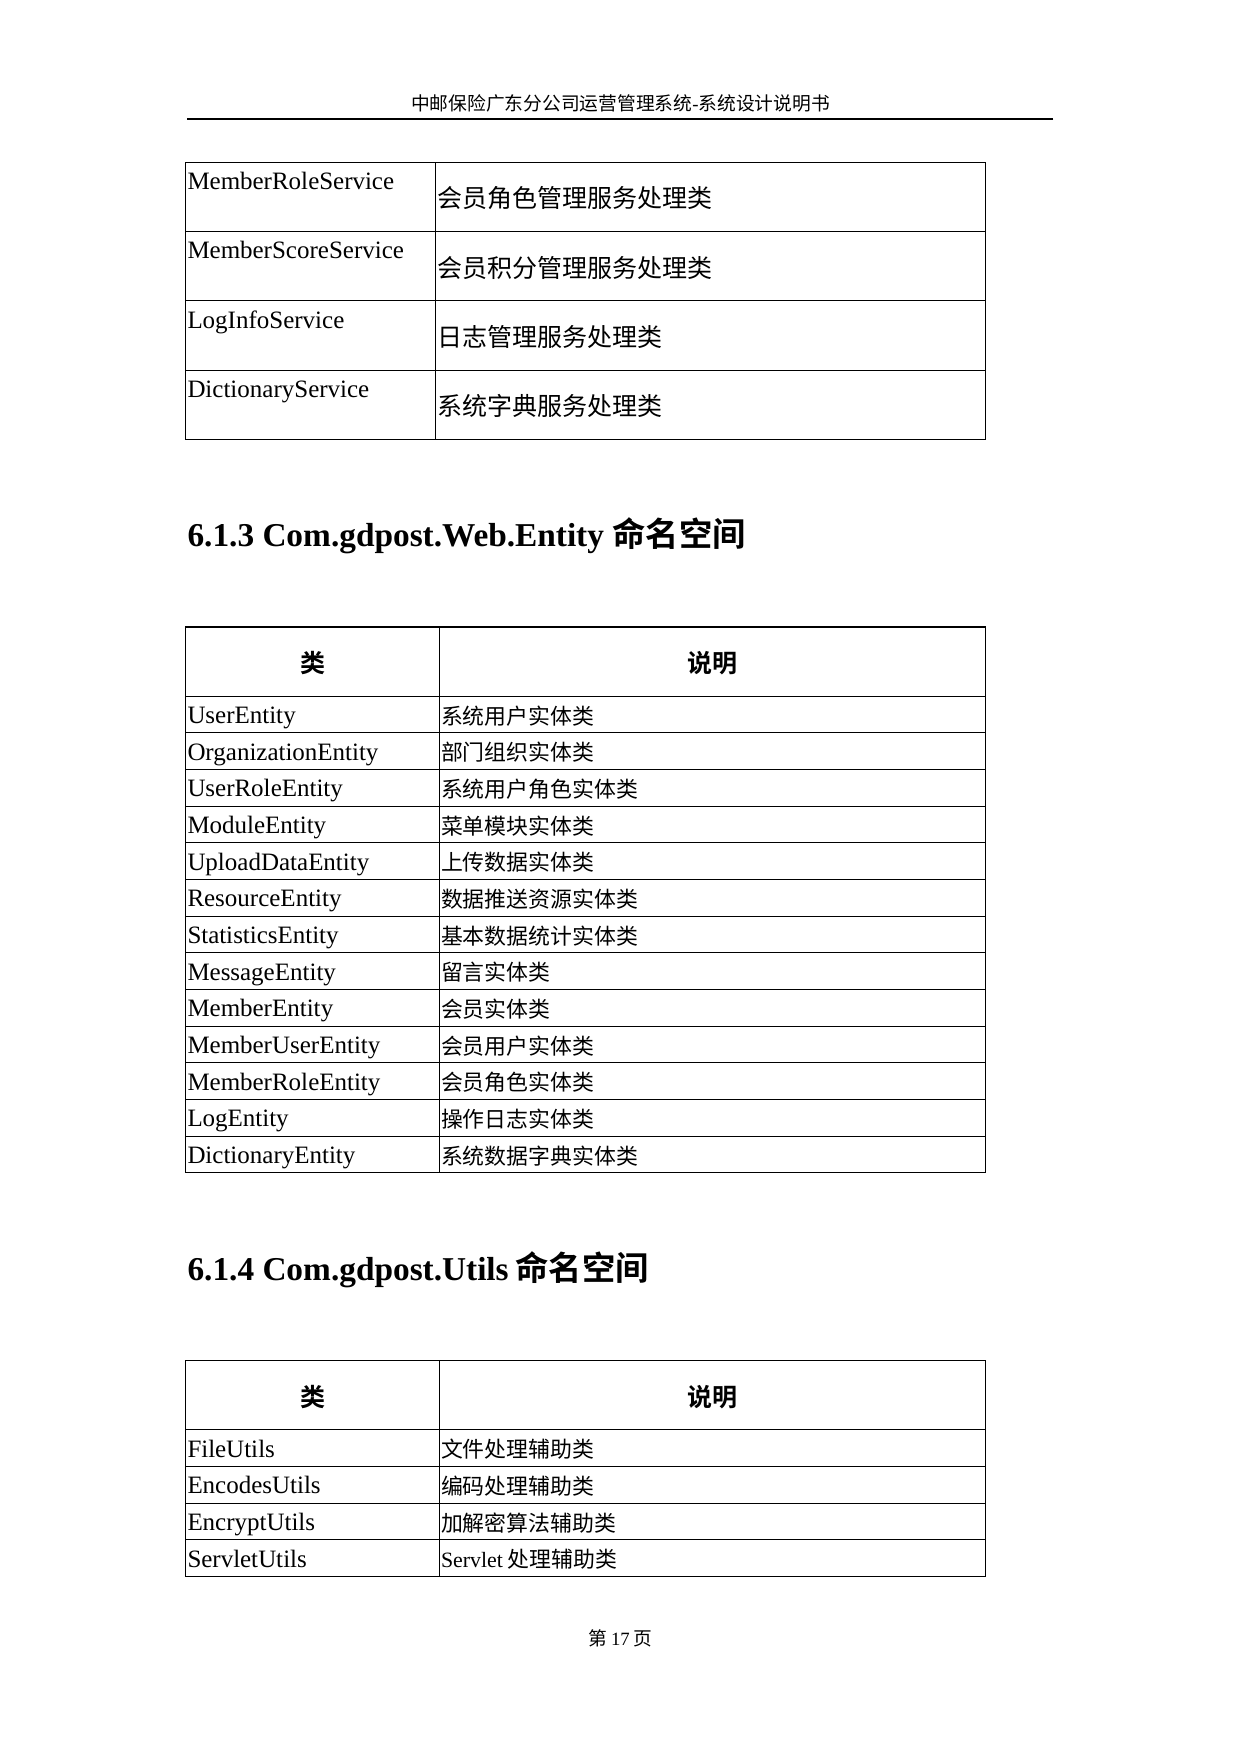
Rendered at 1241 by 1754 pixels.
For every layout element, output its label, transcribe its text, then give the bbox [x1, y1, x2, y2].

table_cell 会员角色管理服务处理类 [436, 163, 985, 231]
table_cell UserRoleEntity [186, 770, 439, 806]
table_header 类 [186, 1361, 439, 1429]
table_cell 系统数据字典实体类 [440, 1137, 985, 1172]
table_cell MemberRoleEntity [186, 1063, 439, 1099]
table_cell 会员实体类 [440, 990, 985, 1026]
table_cell ModuleEntity [186, 807, 439, 842]
table_cell DictionaryEntity [186, 1137, 439, 1172]
table_cell LogEntity [186, 1100, 439, 1136]
table_cell 会员用户实体类 [440, 1027, 985, 1062]
table_cell MemberUserEntity [186, 1027, 439, 1062]
table_cell 系统用户实体类 [440, 697, 985, 732]
table_header 类 [186, 628, 439, 696]
table_cell MemberRoleService [186, 163, 435, 231]
table_cell DictionaryService [186, 371, 435, 439]
table_cell FileUtils [186, 1430, 439, 1466]
table_header 说明 [440, 628, 985, 696]
table_cell MemberEntity [186, 990, 439, 1026]
table_cell 基本数据统计实体类 [440, 917, 985, 952]
table_cell Servlet处理辅助类 [440, 1540, 985, 1576]
table_cell 日志管理服务处理类 [436, 301, 985, 369]
table_cell MessageEntity [186, 953, 439, 989]
table_cell OrganizationEntity [186, 733, 439, 769]
table_cell 编码处理辅助类 [440, 1467, 985, 1503]
subtitle Com.gdpost.Web.Entity 命名空间 [187, 499, 1053, 564]
table_cell 留言实体类 [440, 953, 985, 989]
table_cell 文件处理辅助类 [440, 1430, 985, 1466]
table_cell StatisticsEntity [186, 917, 439, 952]
table_cell EncodesUtils [186, 1467, 439, 1503]
subtitle Com.gdpost.Utils命名空间 [187, 1233, 1053, 1298]
table_cell 会员角色实体类 [440, 1063, 985, 1099]
table_cell 操作日志实体类 [440, 1100, 985, 1136]
table_header 说明 [440, 1361, 985, 1429]
table_cell UploadDataEntity [186, 843, 439, 879]
table_cell LogInfoService [186, 301, 435, 369]
table_cell 加解密算法辅助类 [440, 1504, 985, 1539]
table_cell 数据推送资源实体类 [440, 880, 985, 916]
table_cell 上传数据实体类 [440, 843, 985, 879]
table_cell EncryptUtils [186, 1504, 439, 1539]
table_cell UserEntity [186, 697, 439, 732]
table_cell ResourceEntity [186, 880, 439, 916]
table_cell 系统用户角色实体类 [440, 770, 985, 806]
table_cell 菜单模块实体类 [440, 807, 985, 842]
table_cell 会员积分管理服务处理类 [436, 232, 985, 300]
table_cell ServletUtils [186, 1540, 439, 1576]
table_cell 系统字典服务处理类 [436, 371, 985, 439]
table_cell 部门组织实体类 [440, 733, 985, 769]
table_cell MemberScoreService [186, 232, 435, 300]
